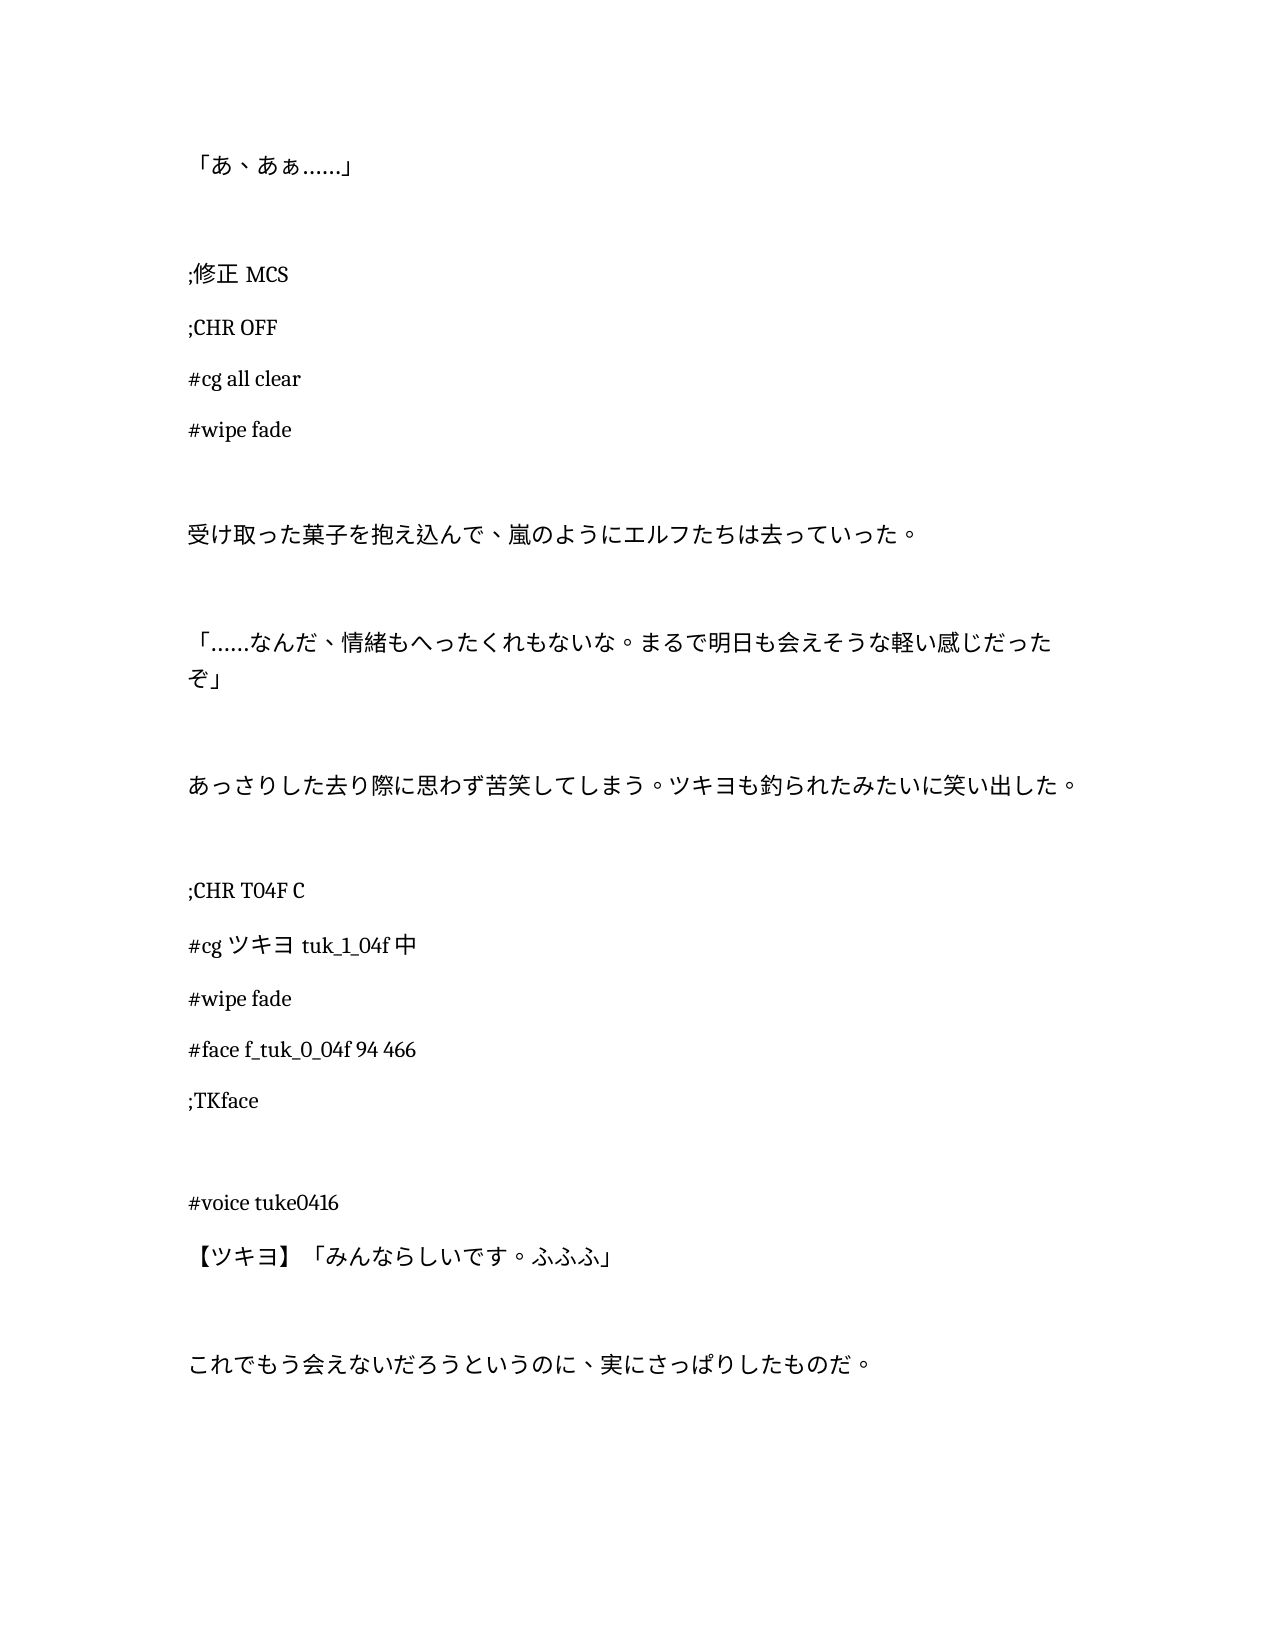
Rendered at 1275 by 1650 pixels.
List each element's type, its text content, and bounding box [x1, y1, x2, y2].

text 受け取った菓子を抱え込んで、嵐のようにエルフたちは去っていった。 [187, 519, 1087, 550]
text 「あ、あぁ……」 [187, 150, 1087, 181]
text ;CHR OFF [187, 314, 1087, 341]
text #cg all clear [187, 366, 1087, 392]
text 【ツキヨ】「みんならしいです。ふふふ」 [187, 1241, 1087, 1272]
text ;CHR T04F C [187, 878, 1087, 904]
text ;TKface [187, 1088, 1087, 1114]
text #voice tuke0416 [187, 1190, 1087, 1216]
text これでもう会えないだろうというのに、実にさっぱりしたものだ。 [187, 1349, 1087, 1380]
text #face f_tuk_0_04f 94 466 [187, 1037, 1087, 1063]
text ;修正 MCS [187, 258, 1087, 289]
text 「……なんだ、情緒もへったくれもないな。まるで明日も会えそうな軽い感じだったぞ」 [187, 627, 1087, 694]
text #wipe fade [187, 417, 1087, 443]
text #cg ツキヨ tuk_1_04f 中 [187, 929, 1087, 960]
text あっさりした去り際に思わず苦笑してしまう。ツキヨも釣られたみたいに笑い出した。 [187, 770, 1087, 802]
text #wipe fade [187, 986, 1087, 1012]
